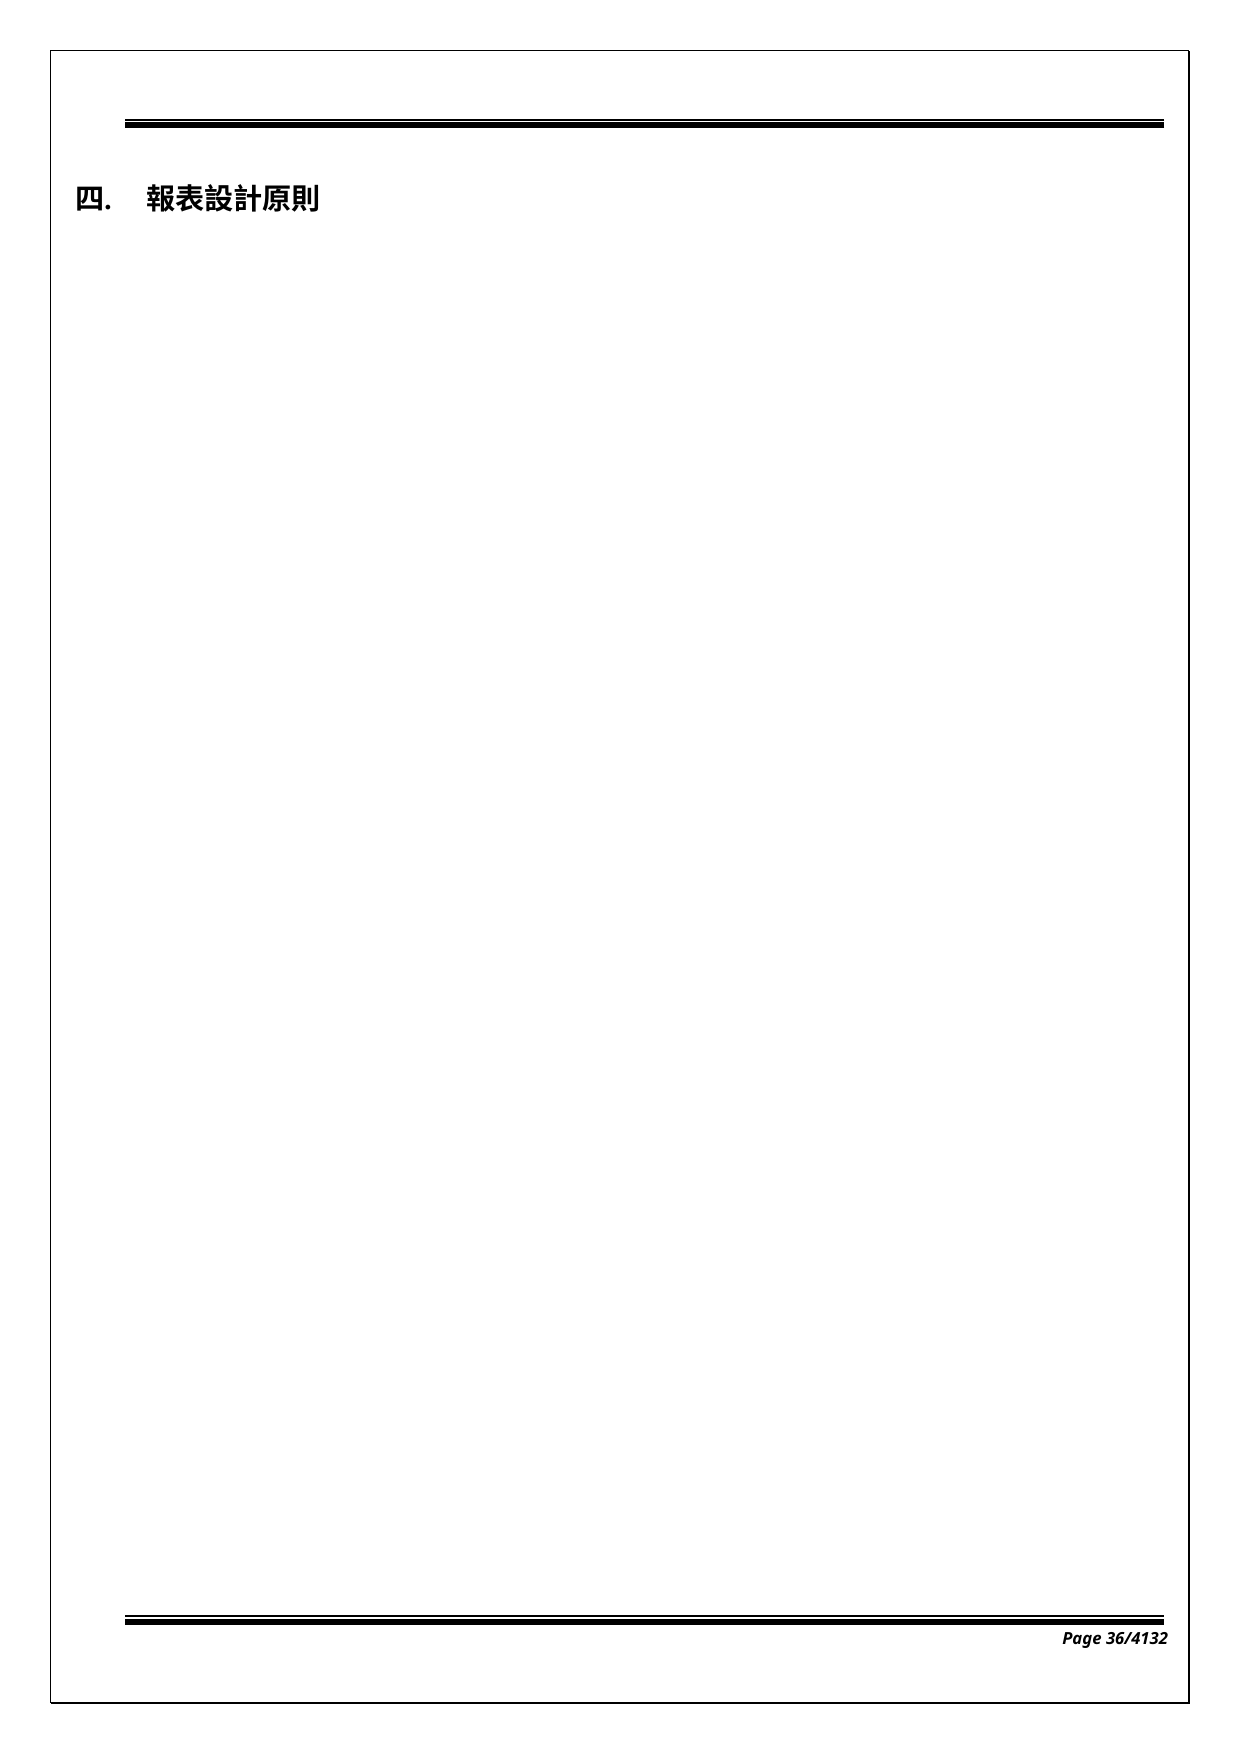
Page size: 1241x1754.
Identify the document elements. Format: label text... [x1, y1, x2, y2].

subtitle 報表設計原則 [75, 159, 1164, 234]
